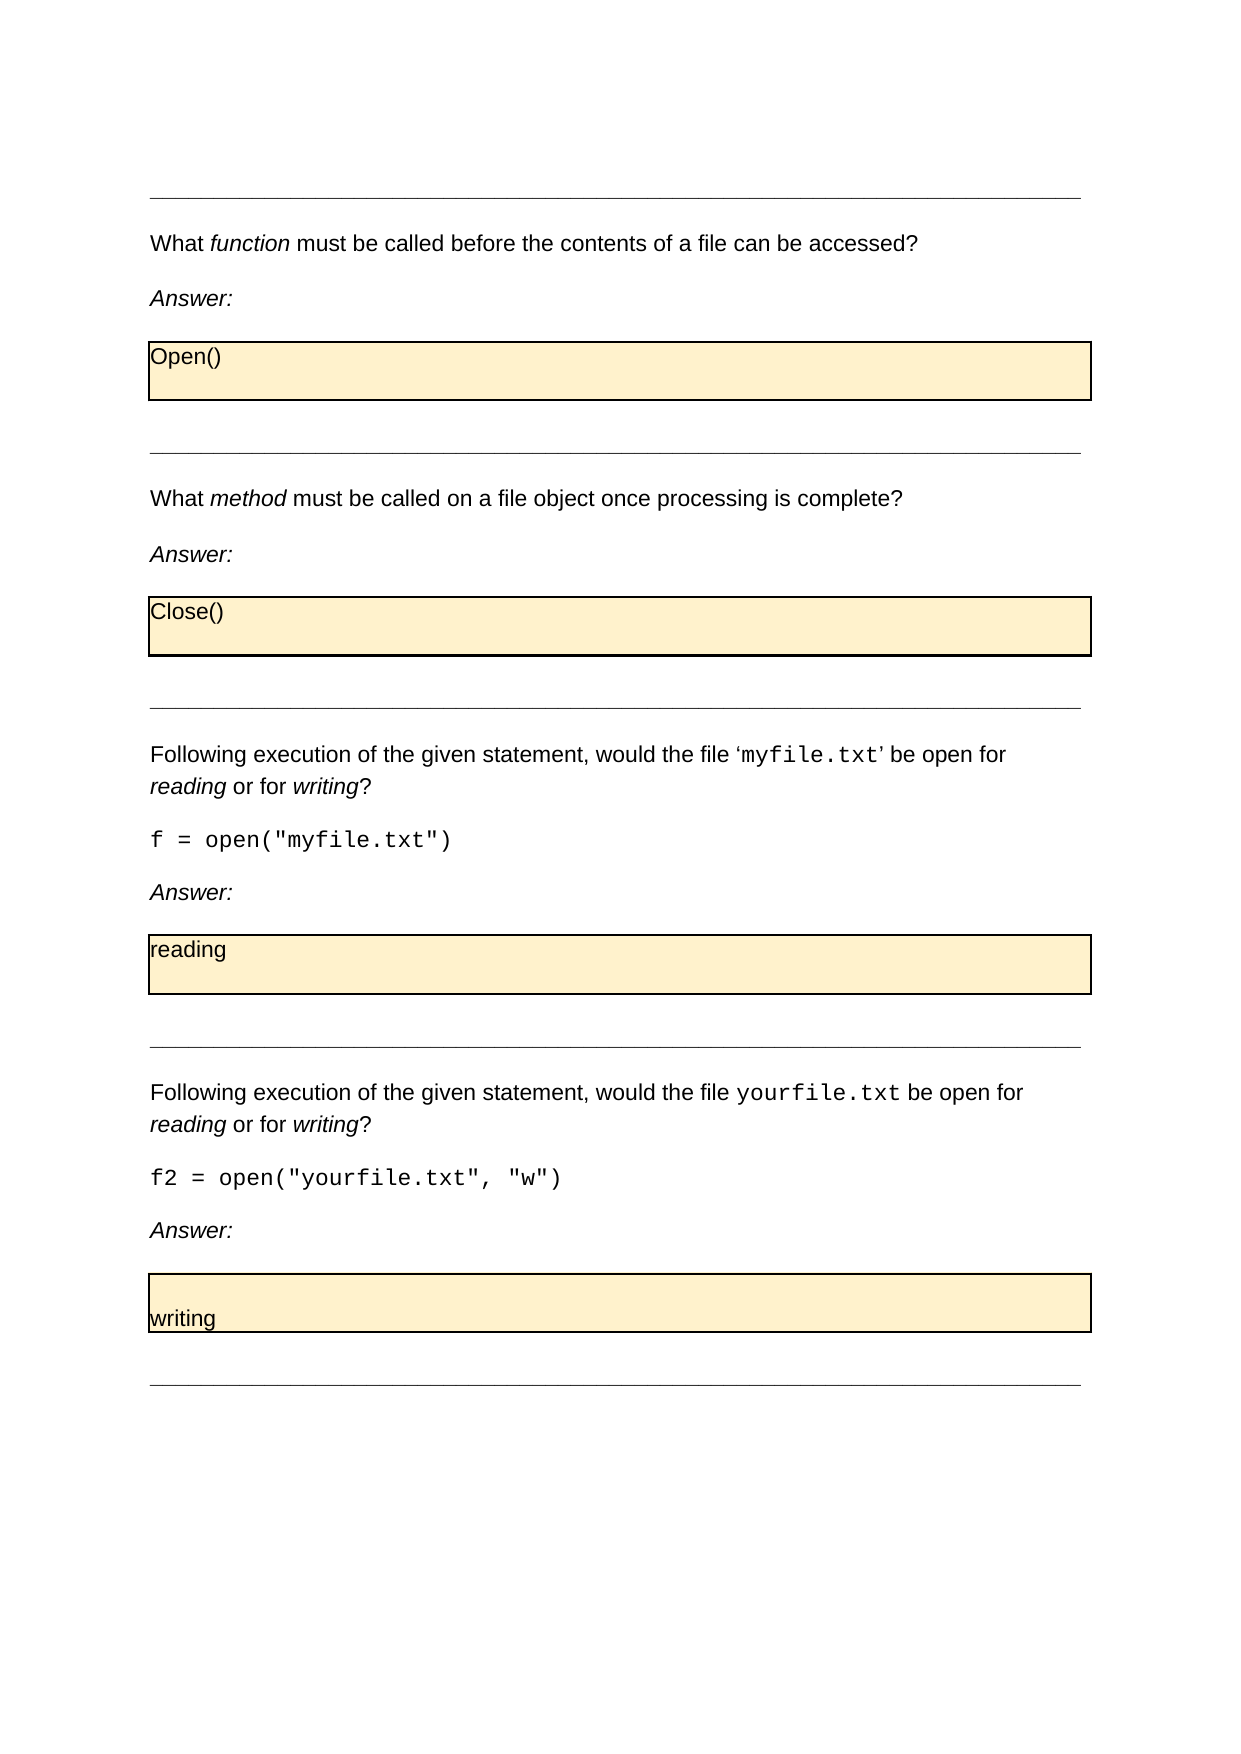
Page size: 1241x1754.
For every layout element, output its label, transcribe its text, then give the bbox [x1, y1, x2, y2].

text _________________________________________________________________________ [150, 1362, 1090, 1388]
text Following execution of the given statement, would the file ‘myfile.txt’ be open for reading or for writing? [150, 741, 1090, 799]
text reading [150, 936, 1090, 963]
text Open() [150, 343, 1090, 369]
text Following execution of the given statement, would the file yourfile.txt be open for reading or for writing? [150, 1079, 1090, 1137]
text What method must be called on a file object once processing is complete? [150, 485, 1090, 512]
text f = open("myfile.txt") [150, 828, 1090, 854]
text Answer: [150, 1217, 1090, 1244]
text _________________________________________________________________________ [150, 430, 1090, 457]
text Answer: [150, 285, 1090, 312]
text Close() [150, 598, 1090, 624]
text f2 = open("yourfile.txt", "w") [150, 1166, 1090, 1192]
text _________________________________________________________________________ [150, 685, 1090, 712]
text writing [150, 1303, 1090, 1331]
text What function must be called before the contents of a file can be accessed? [150, 230, 1090, 257]
text Answer: [150, 541, 1090, 567]
text Answer: [150, 879, 1090, 905]
text _________________________________________________________________________ [150, 175, 1090, 201]
text _________________________________________________________________________ [150, 1024, 1090, 1050]
